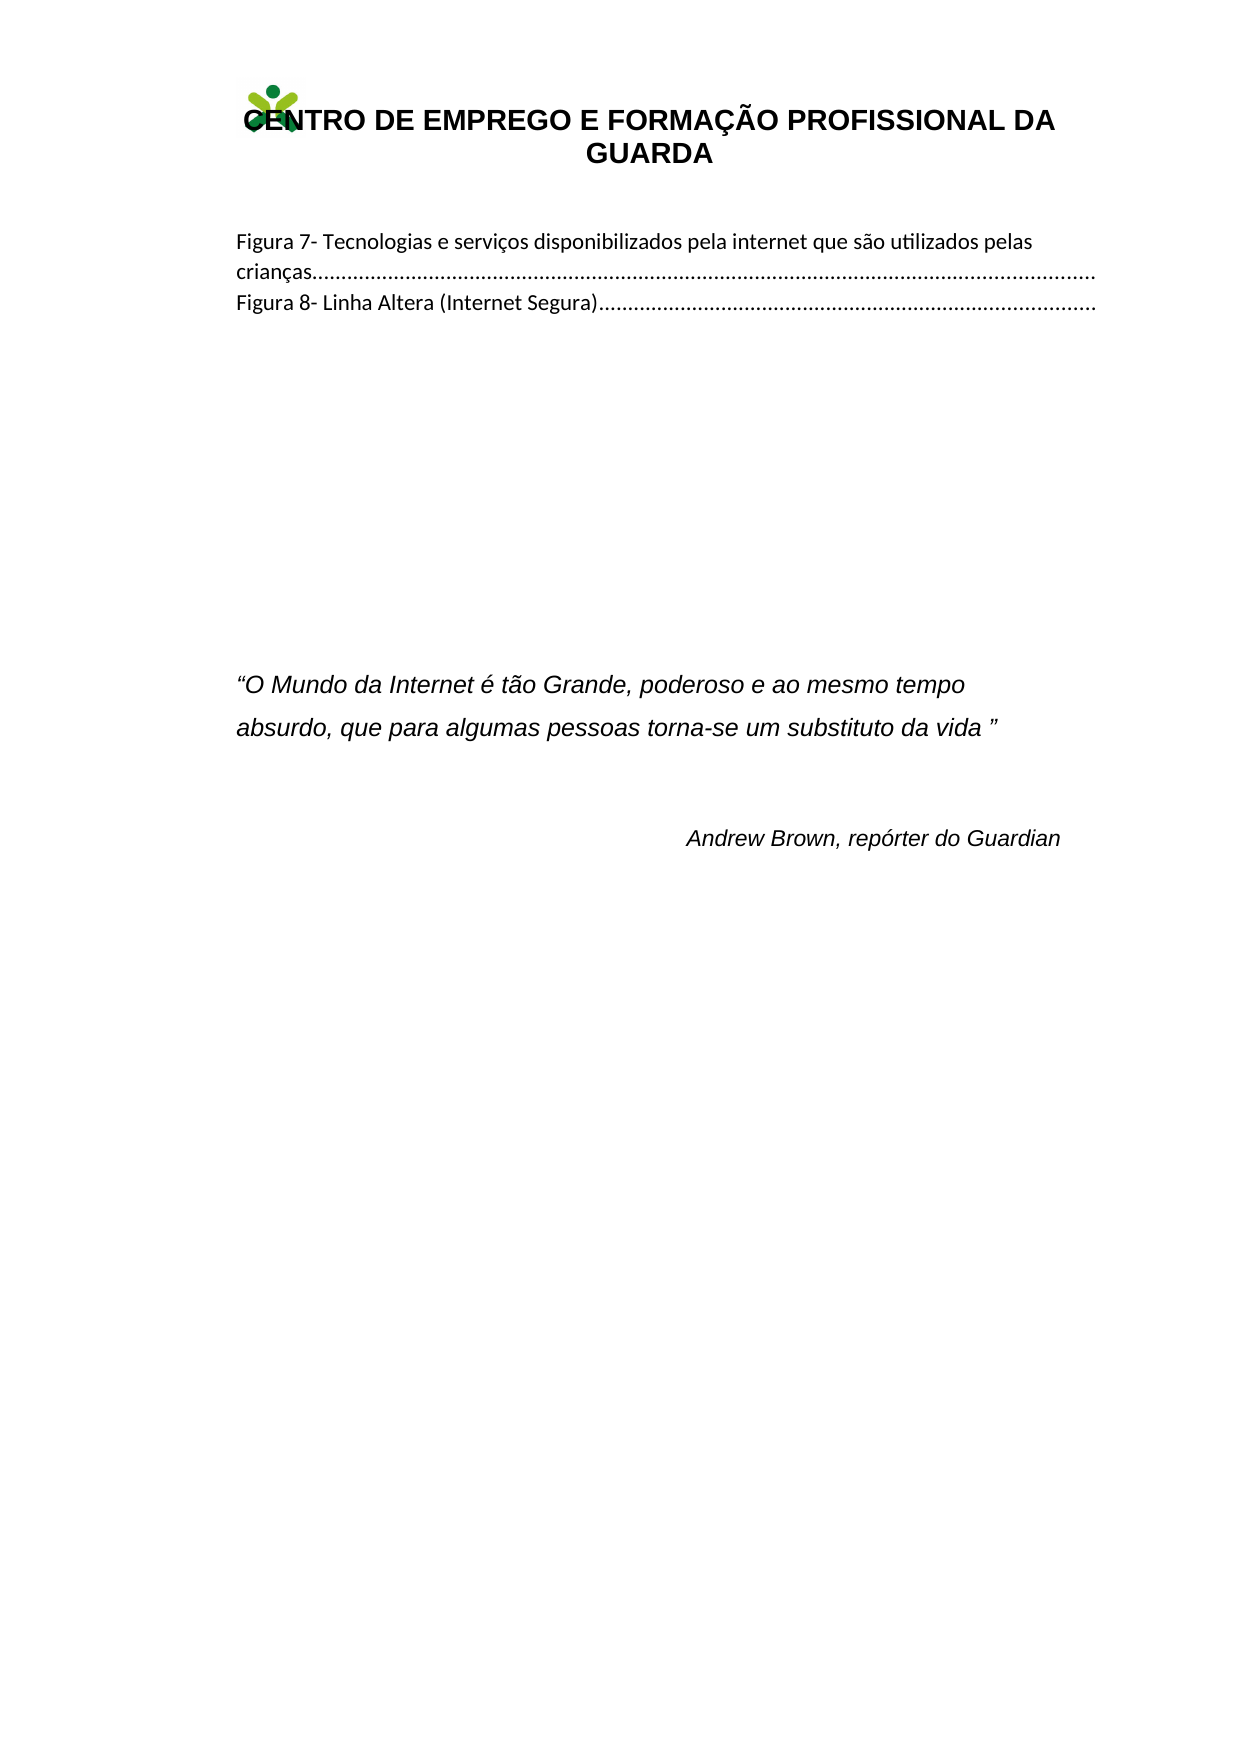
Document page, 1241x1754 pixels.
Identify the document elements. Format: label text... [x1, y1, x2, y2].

text Andrew Brown, repórter do Guardian [236, 824, 1063, 851]
text Figura 7- Tecnologias e serviços disponibilizados pela internet que são utilizados pelas crianças 20 [236, 227, 1063, 286]
picture [236, 77, 307, 138]
text Figura 8- Linha Altera (Internet Segura) 21 [236, 288, 1063, 316]
text “O Mundo da Internet é tão Grande, poderoso e ao mesmo tempo absurdo, que para algumas pessoas torna-se um substituto da vida ” [236, 670, 1063, 742]
